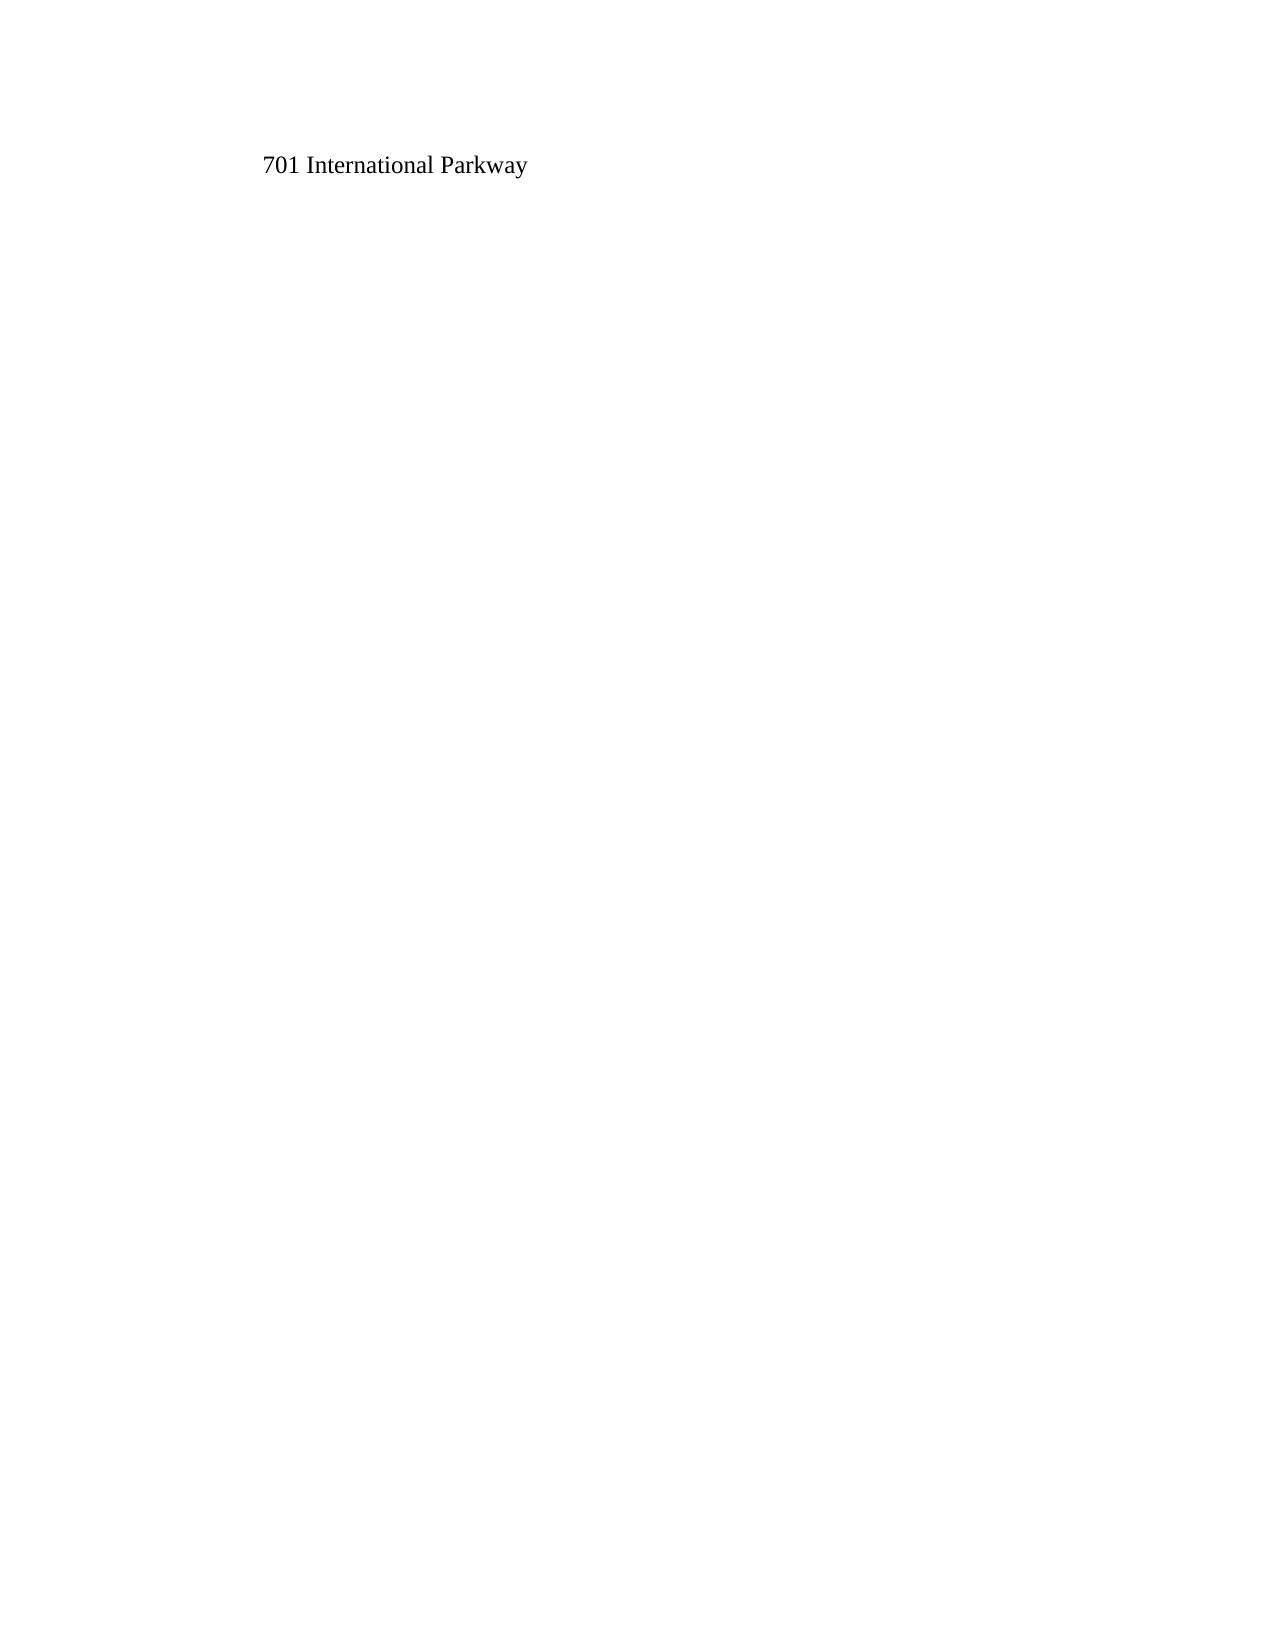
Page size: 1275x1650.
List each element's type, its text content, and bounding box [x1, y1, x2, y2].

list 701 International Parkway [262, 150, 528, 179]
